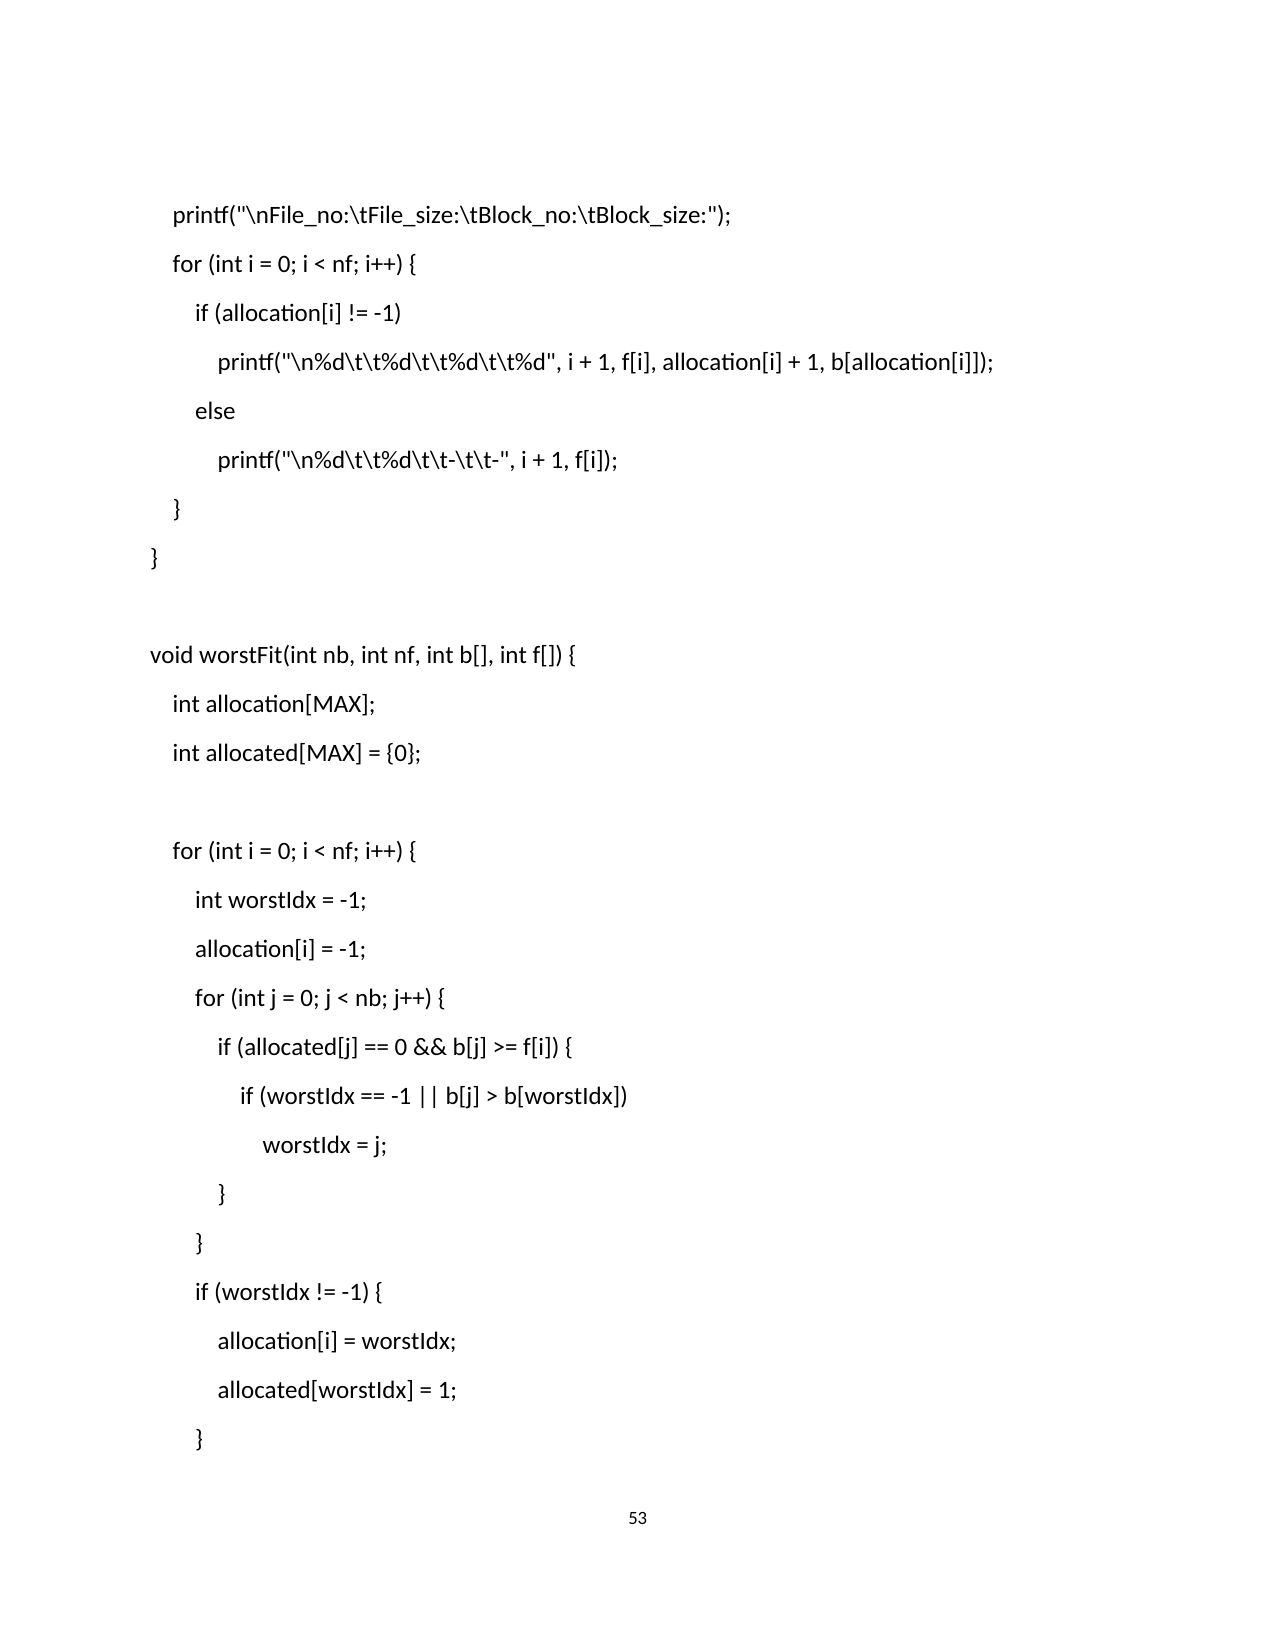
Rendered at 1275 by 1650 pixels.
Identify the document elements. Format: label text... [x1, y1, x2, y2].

text int allocated[MAX] = {0}; [150, 737, 1125, 768]
text else [150, 395, 1125, 425]
text if (allocated[j] == 0 && b[j] >= f[i]) { [150, 1031, 1125, 1062]
text } [150, 542, 1125, 572]
text printf("\nFile_no:\tFile_size:\tBlock_no:\tBlock_size:"); [150, 199, 1125, 229]
text int allocation[MAX]; [150, 688, 1125, 719]
text void worstFit(int nb, int nf, int b[], int f[]) { [150, 639, 1125, 670]
text for (int j = 0; j < nb; j++) { [150, 982, 1125, 1013]
text allocated[worstIdx] = 1; [150, 1374, 1125, 1404]
text for (int i = 0; i < nf; i++) { [150, 248, 1125, 278]
text for (int i = 0; i < nf; i++) { [150, 835, 1125, 866]
text if (worstIdx == -1 || b[j] > b[worstIdx]) [150, 1080, 1125, 1111]
text printf("\n%d\t\t%d\t\t%d\t\t%d", i + 1, f[i], allocation[i] + 1, b[allocation[i]]); [150, 346, 1125, 376]
text } [150, 1423, 1125, 1453]
text } [150, 1227, 1125, 1258]
text printf("\n%d\t\t%d\t\t-\t\t-", i + 1, f[i]); [150, 444, 1125, 474]
text } [150, 1178, 1125, 1209]
text allocation[i] = worstIdx; [150, 1325, 1125, 1356]
text int worstIdx = -1; [150, 884, 1125, 915]
text } [150, 493, 1125, 523]
text worstIdx = j; [150, 1129, 1125, 1160]
text if (worstIdx != -1) { [150, 1276, 1125, 1307]
text allocation[i] = -1; [150, 933, 1125, 964]
text if (allocation[i] != -1) [150, 297, 1125, 327]
